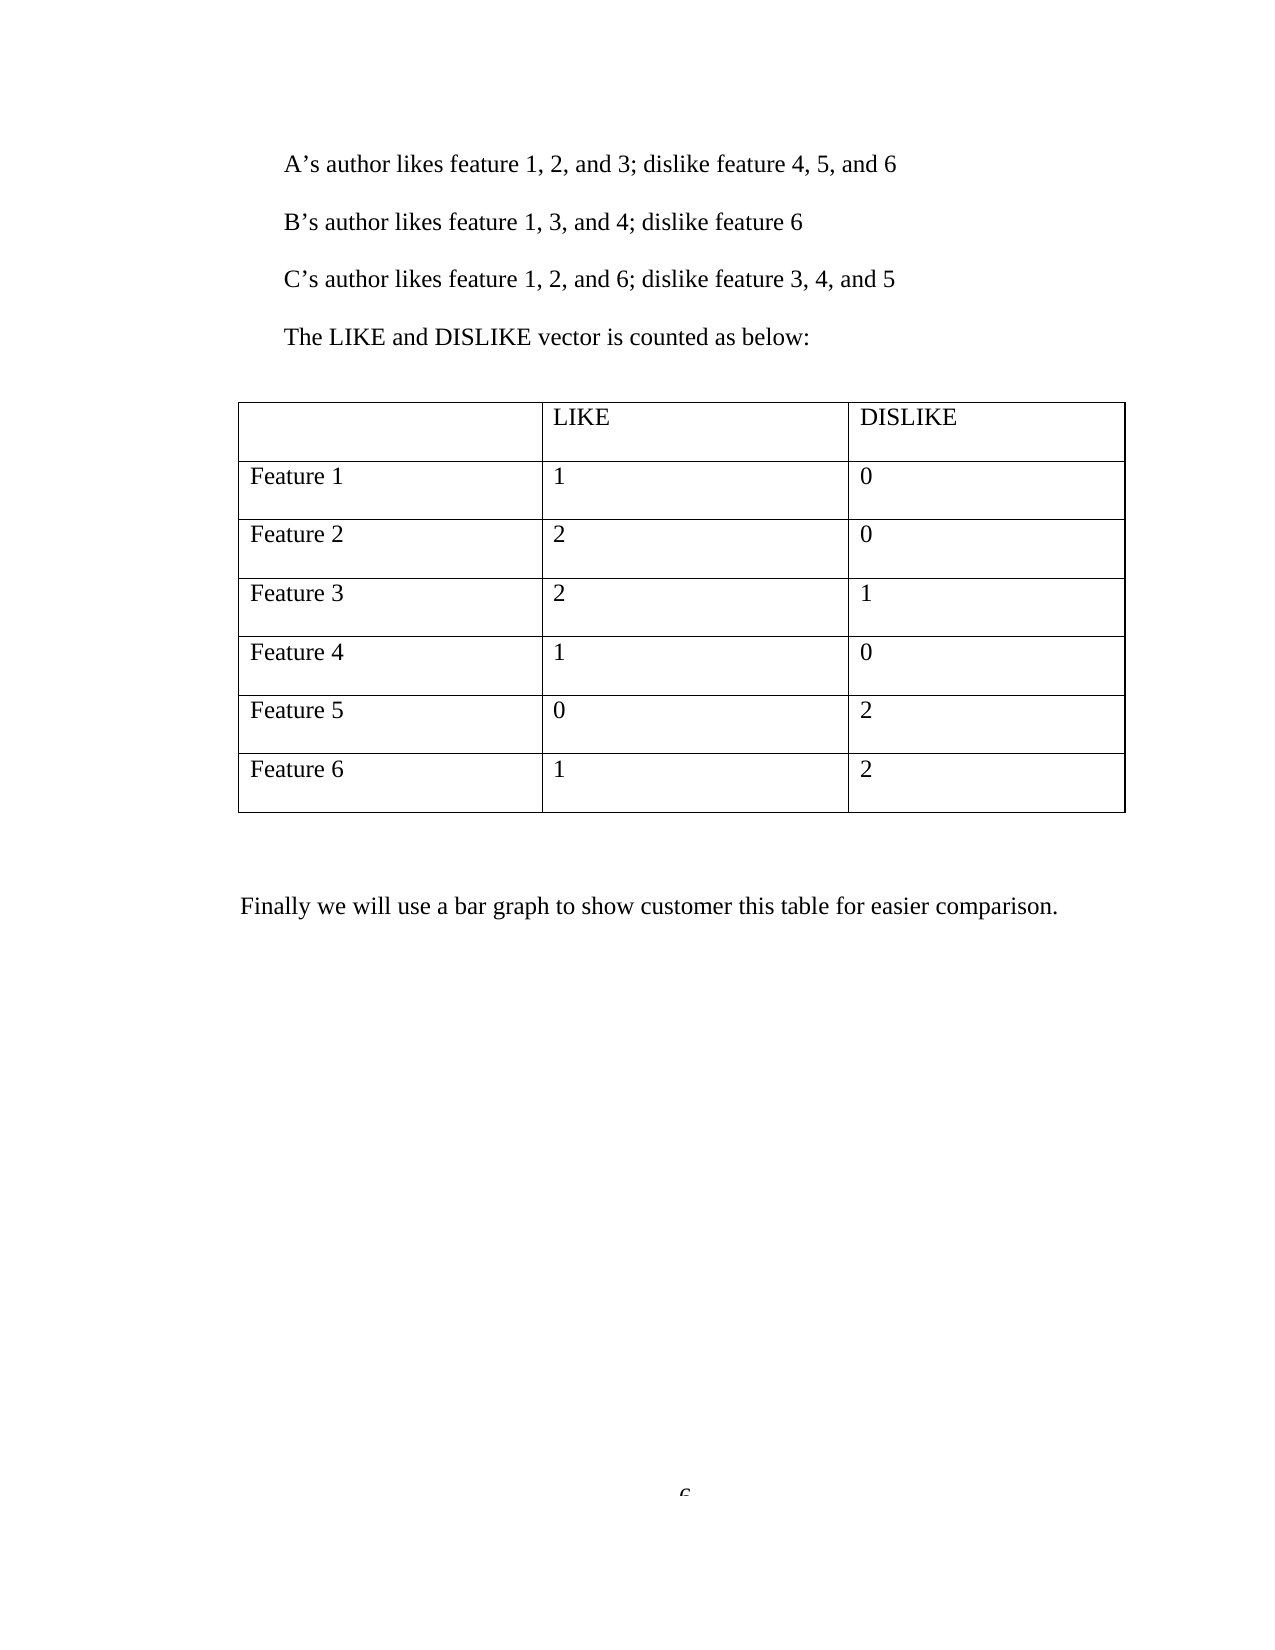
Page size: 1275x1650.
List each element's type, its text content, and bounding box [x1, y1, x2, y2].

table_cell 1 [543, 637, 848, 695]
table_cell 2 [543, 520, 848, 578]
table_cell 1 [543, 462, 848, 519]
table_cell 2 [849, 696, 1124, 753]
table_cell 1 [849, 579, 1124, 636]
table_cell Feature 5 [239, 696, 542, 753]
text Finally we will use a bar graph to show customer this table for easier comparison. [240, 891, 1136, 920]
table_cell Feature 2 [239, 520, 542, 578]
table_cell Feature 1 [239, 462, 542, 519]
table_cell 0 [849, 637, 1124, 695]
table_header LIKE [543, 403, 848, 461]
table_cell 0 [849, 462, 1124, 519]
text B’s author likes feature 1, 3, and 4; dislike feature 6 [284, 207, 959, 236]
table_cell Feature 3 [239, 579, 542, 636]
table_cell Feature 4 [239, 637, 542, 695]
text A’s author likes feature 1, 2, and 3; dislike feature 4, 5, and 6 [284, 149, 959, 178]
table_cell 0 [849, 520, 1124, 578]
table_header [239, 403, 542, 461]
table_cell 2 [849, 754, 1124, 812]
table_cell 1 [543, 754, 848, 812]
text C’s author likes feature 1, 2, and 6; dislike feature 3, 4, and 5 The LIKE and DISLIKE vector is counted as below: [284, 264, 897, 351]
table_cell Feature 6 [239, 754, 542, 812]
table_cell 0 [543, 696, 848, 753]
table_header DISLIKE [849, 403, 1124, 461]
table_cell 2 [543, 579, 848, 636]
